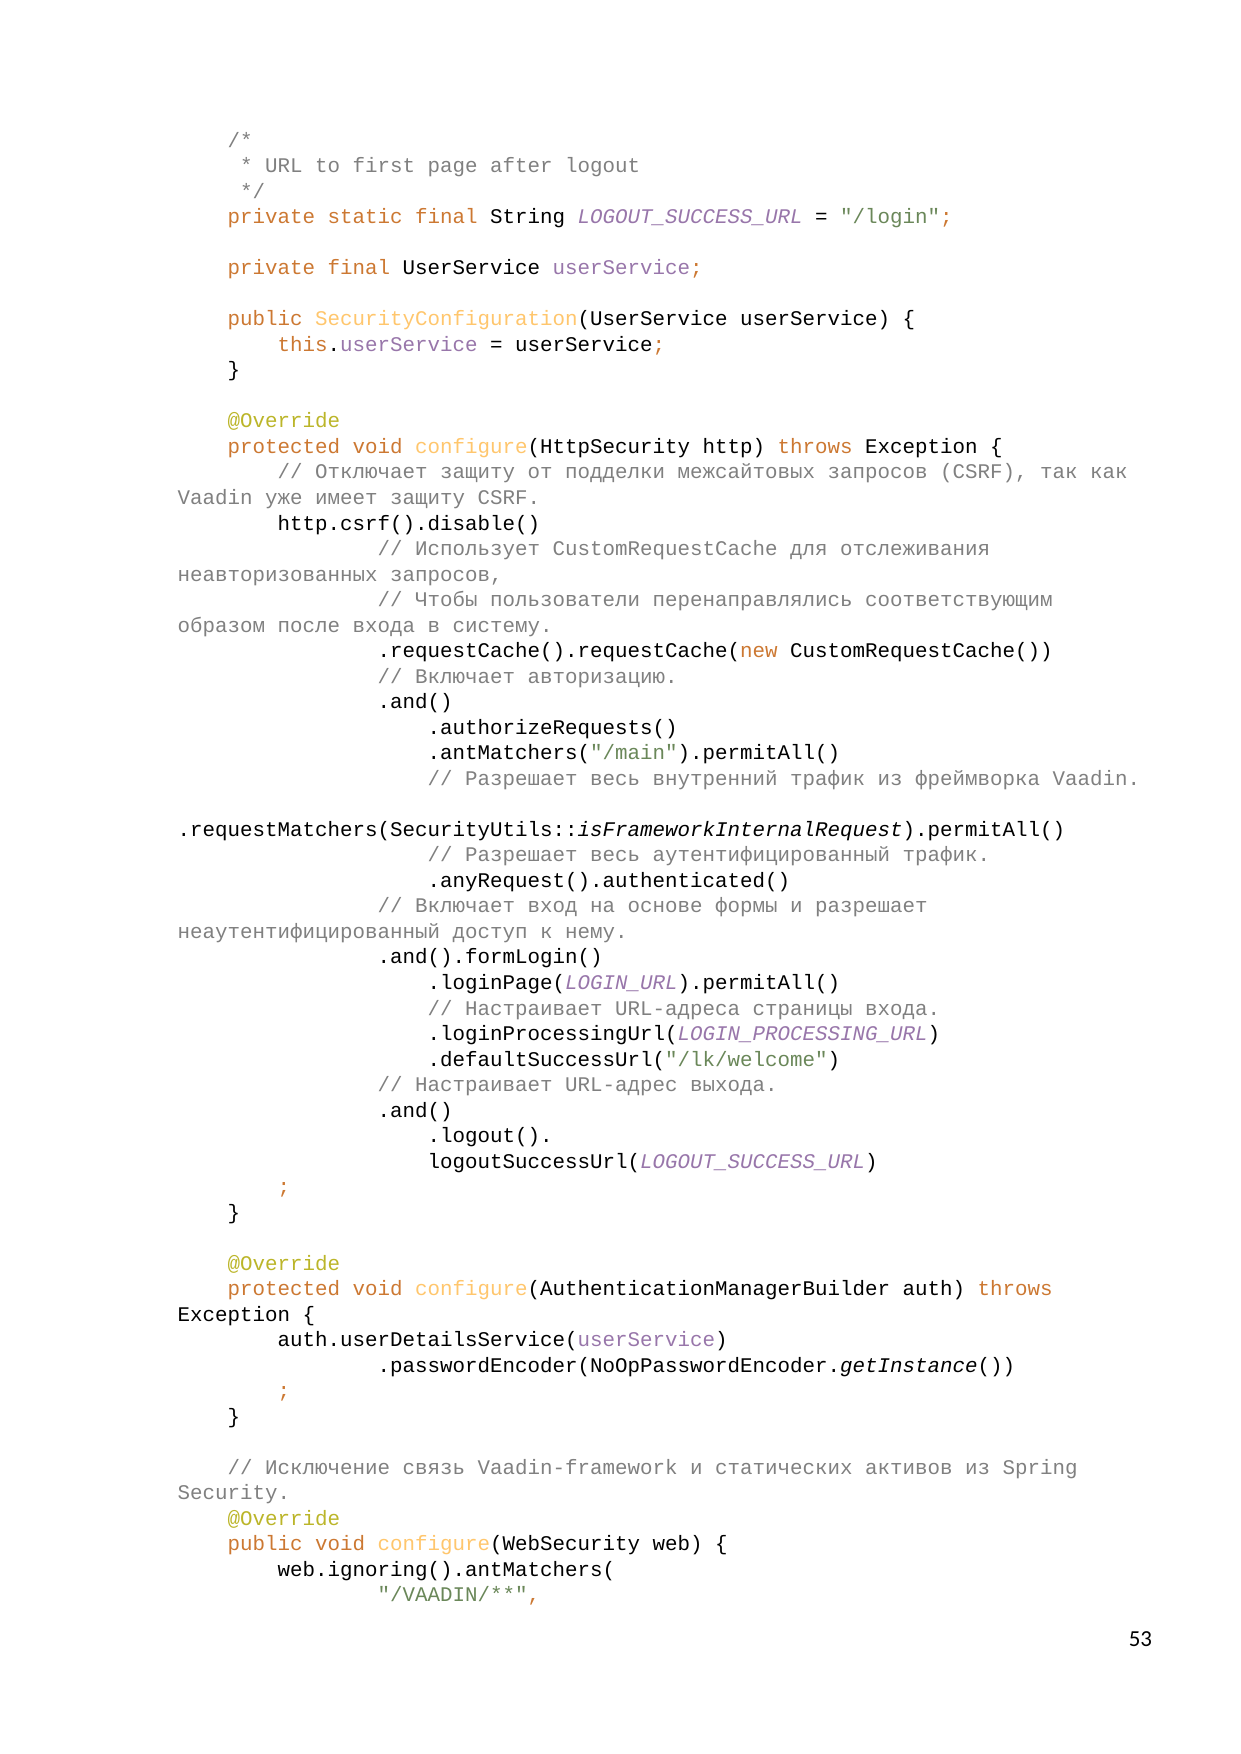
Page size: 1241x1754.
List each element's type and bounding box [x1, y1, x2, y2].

text [177, 130, 1152, 1608]
